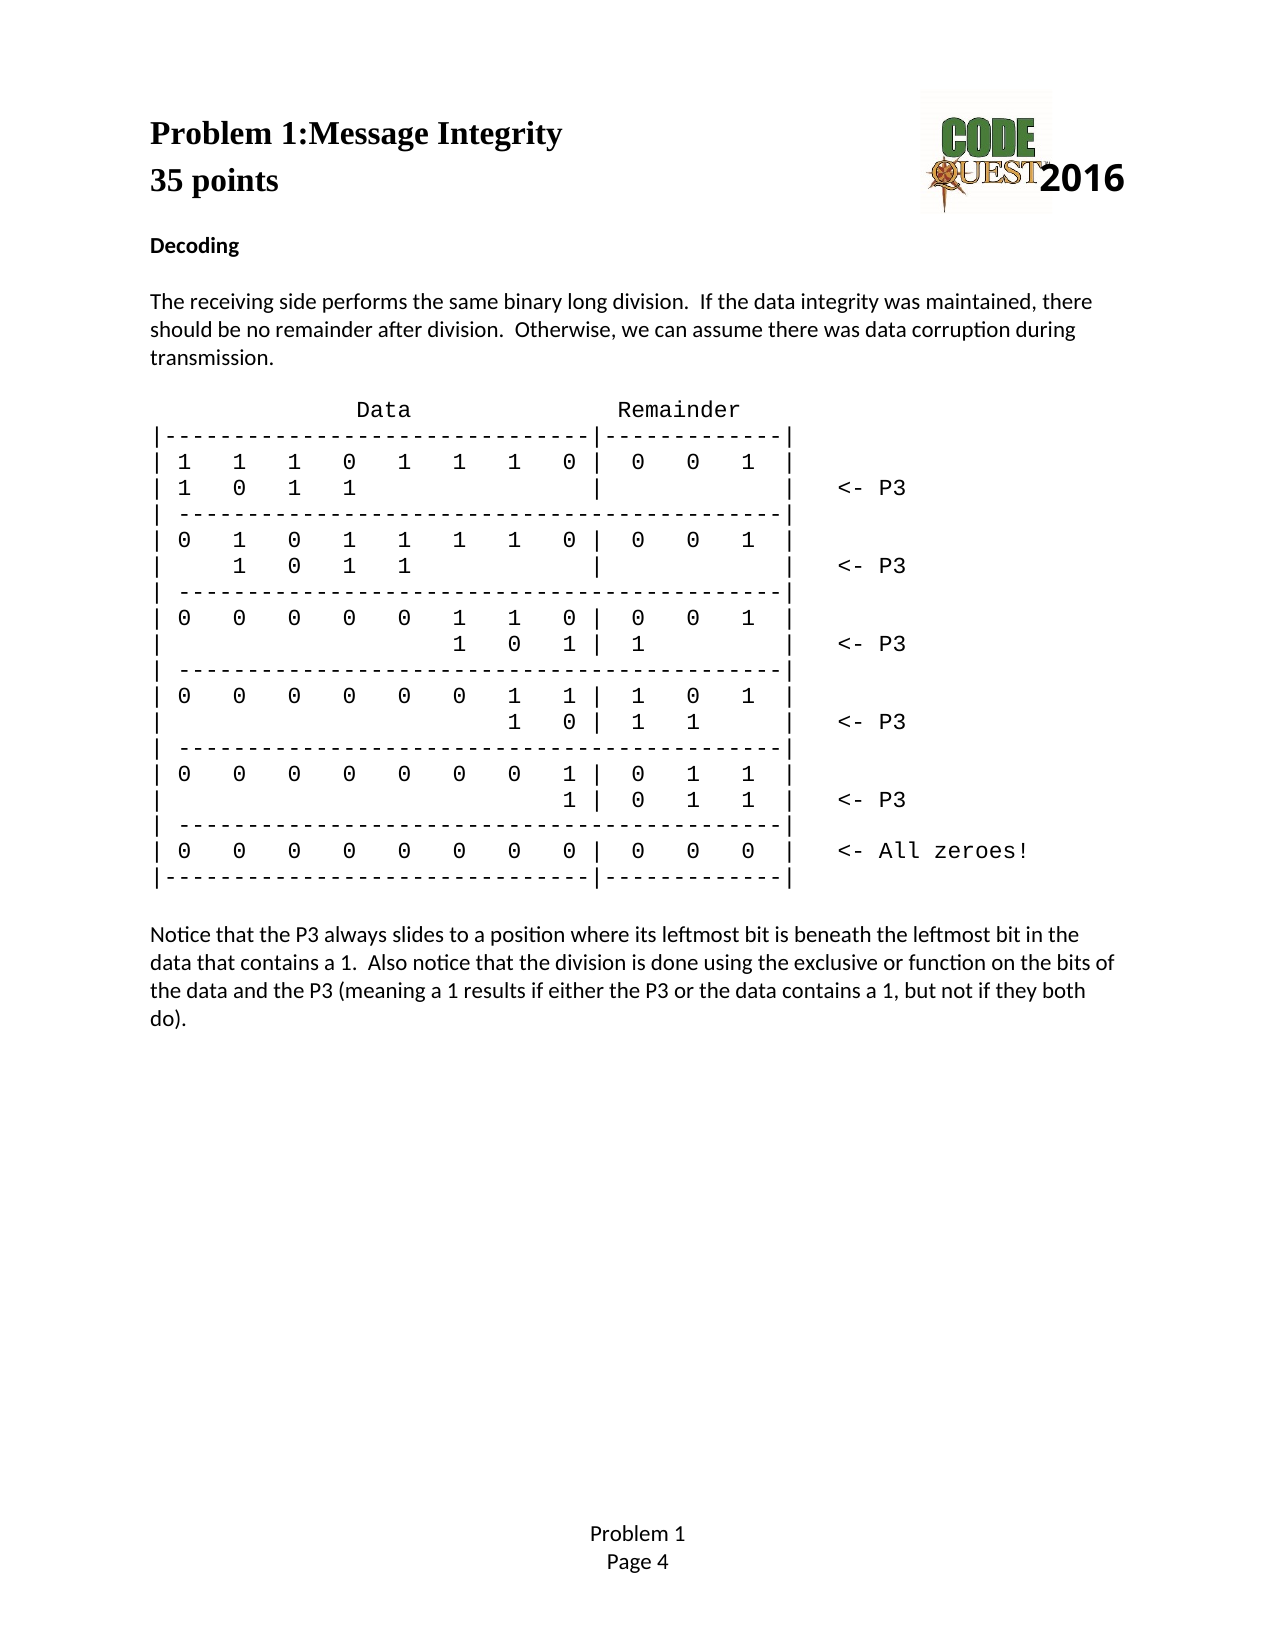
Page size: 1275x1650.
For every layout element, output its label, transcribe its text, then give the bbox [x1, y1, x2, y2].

text | 1 1 1 0 1 1 1 0 | 0 0 1 | [150, 451, 1125, 477]
text | --------------------------------------------| [150, 503, 1125, 528]
text |-------------------------------|-------------| [150, 866, 1125, 892]
text | 1 0 1 1 | | <- P3 [150, 554, 1125, 580]
text | 0 0 0 0 0 0 1 1 | 1 0 1 | [150, 684, 1125, 710]
text | 0 0 0 0 0 1 1 0 | 0 0 1 | [150, 606, 1125, 632]
text |-------------------------------|-------------| [150, 425, 1125, 451]
text | 1 | 0 1 1 | <- P3 [150, 788, 1125, 814]
text | --------------------------------------------| [150, 736, 1125, 762]
text | 0 1 0 1 1 1 1 0 | 0 0 1 | [150, 528, 1125, 554]
text Decoding [150, 231, 1125, 259]
text Data Remainder [150, 399, 1125, 425]
text | --------------------------------------------| [150, 814, 1125, 840]
text | 0 0 0 0 0 0 0 1 | 0 1 1 | [150, 762, 1125, 788]
text Notice that the P3 always slides to a position where its leftmost bit is beneath the leftmost bit in the data that contains a 1. Also notice that the division is done using the exclusive or function on the bits of the data and the P3 (meaning a 1 results if either the P3 or the data contains a 1, but not if they both do). [150, 920, 1125, 1032]
text The receiving side performs the same binary long division. If the data integrity was maintained, there should be no remainder after division. Otherwise, we can assume there was data corruption during transmission. [150, 287, 1125, 371]
text | 1 0 | 1 1 | <- P3 [150, 710, 1125, 736]
text | --------------------------------------------| [150, 658, 1125, 684]
text | 1 0 1 1 | | <- P3 [150, 477, 1125, 503]
text | 1 0 1 | 1 | <- P3 [150, 632, 1125, 658]
text | 0 0 0 0 0 0 0 0 | 0 0 0 | <- All zeroes! [150, 840, 1125, 866]
picture [920, 89, 1053, 214]
text | --------------------------------------------| [150, 580, 1125, 606]
